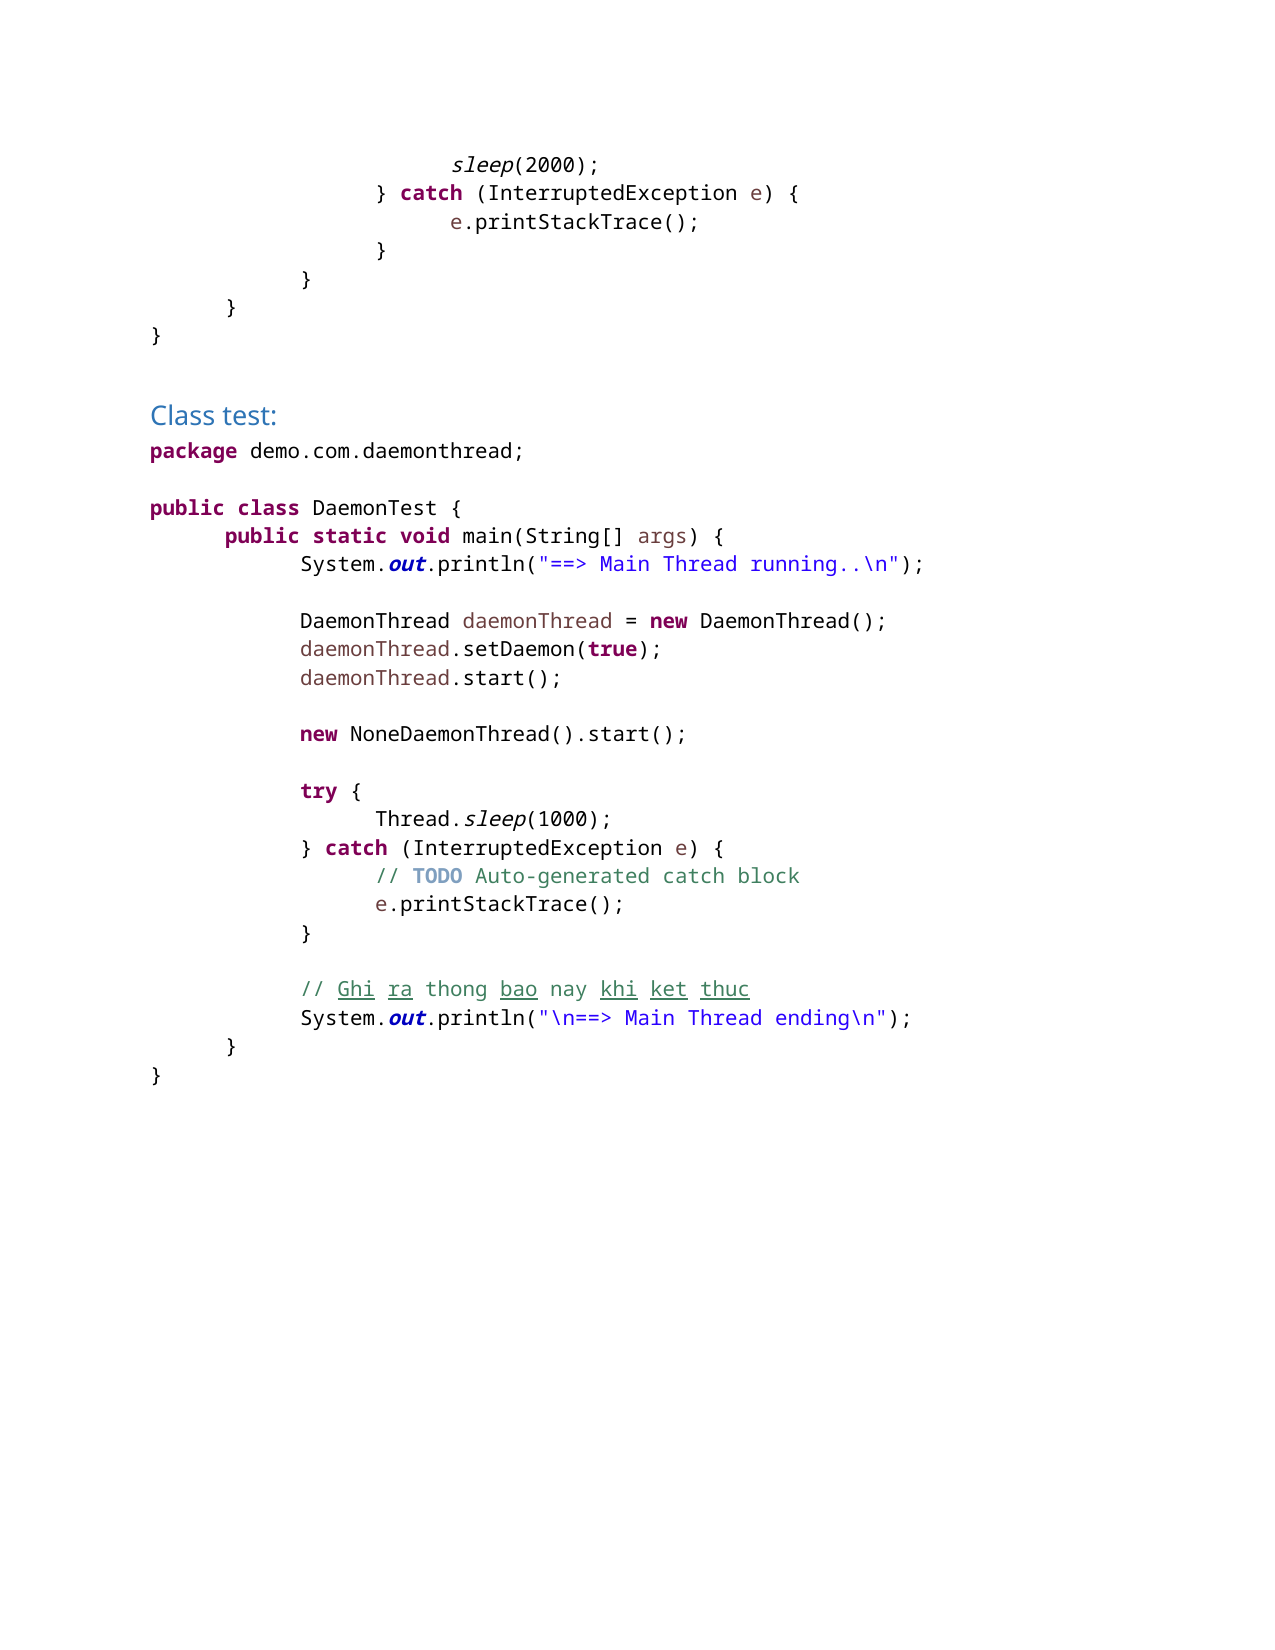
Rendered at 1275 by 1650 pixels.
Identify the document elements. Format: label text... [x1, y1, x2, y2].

text e.printStackTrace(); [150, 889, 1125, 918]
text new NoneDaemonThread().start(); [150, 719, 1125, 748]
text daemonThread.setDaemon(true); [150, 634, 1125, 663]
text } [150, 321, 1125, 349]
text } catch (InterruptedException e) { [150, 833, 1125, 861]
text DaemonThread daemonThread = new DaemonThread(); [150, 606, 1125, 634]
text System.out.println("\n==> Main Thread ending\n"); [150, 1003, 1125, 1031]
text public static void main(String[] args) { [150, 521, 1125, 549]
text } [150, 1031, 1125, 1060]
text // TODO Auto-generated catch block [150, 861, 1125, 889]
text e.printStackTrace(); [150, 207, 1125, 235]
text } [150, 235, 1125, 264]
text // Ghi ra thong bao nay khi ket thuc [150, 974, 1125, 1003]
text package demo.com.daemonthread; [150, 436, 1125, 464]
text System.out.println("==> Main Thread running..\n"); [150, 549, 1125, 578]
text try { [150, 776, 1125, 804]
text Thread.sleep(1000); [150, 804, 1125, 833]
text } [150, 292, 1125, 321]
text } [150, 1060, 1125, 1088]
subtitle Class test: [150, 396, 1125, 433]
text daemonThread.start(); [150, 663, 1125, 691]
text } [150, 264, 1125, 292]
text sleep(2000); [150, 150, 1125, 178]
text } [150, 918, 1125, 946]
text } catch (InterruptedException e) { [150, 178, 1125, 207]
text public class DaemonTest { [150, 493, 1125, 521]
